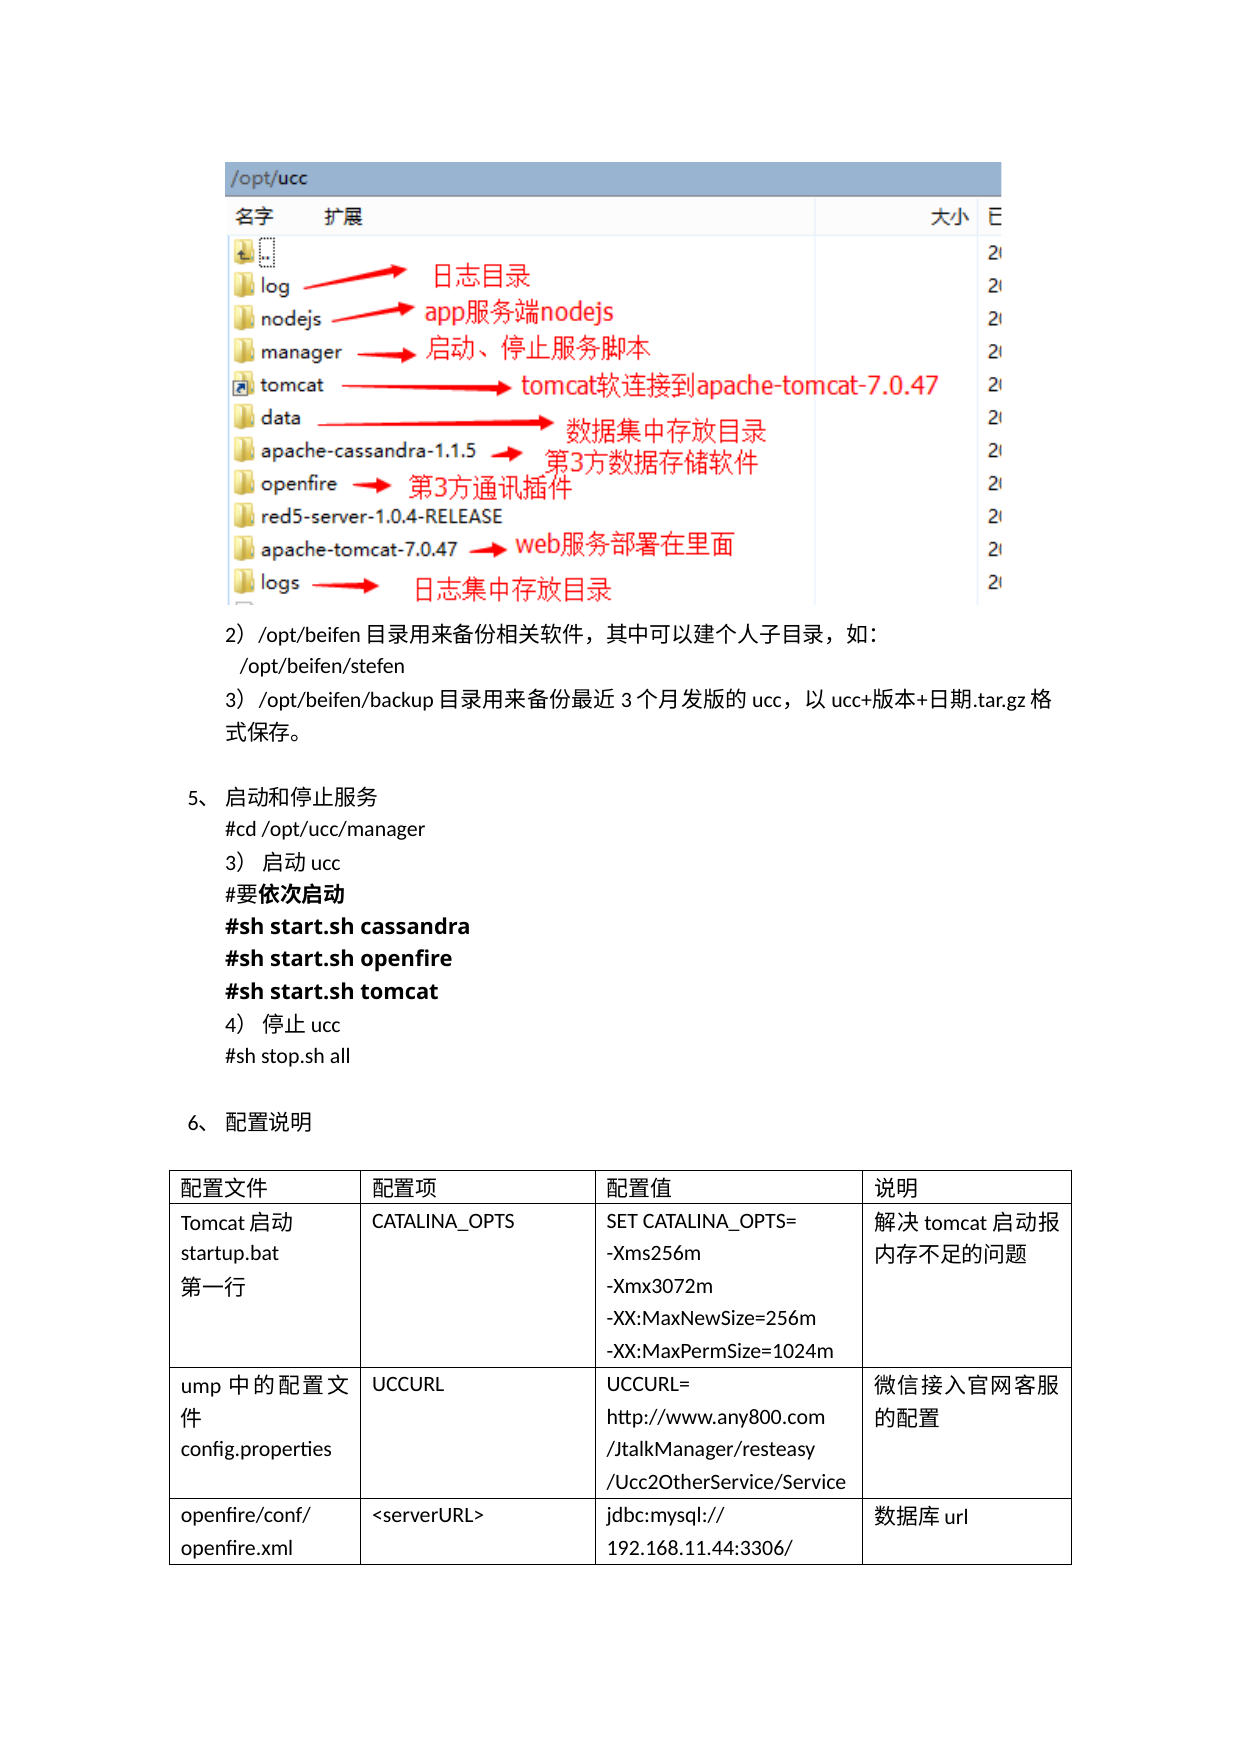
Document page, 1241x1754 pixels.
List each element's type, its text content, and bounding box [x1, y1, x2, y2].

table_cell ump中的配置文件 config.properties [170, 1368, 360, 1498]
table_cell SET CATALINA_OPTS= -Xms256m -Xmx3072m -XX:MaxNewSize=256m -XX:MaxPermSize=1024m [596, 1204, 862, 1367]
list #cd /opt/ucc/manager [225, 812, 1053, 844]
picture [225, 162, 1002, 605]
table_header 说明 [863, 1171, 1071, 1203]
table_cell UCCURL= http://www.any800.com /JtalkManager/resteasy /Ucc2OtherService/Service [596, 1368, 862, 1498]
table_cell UCCURL [361, 1368, 595, 1498]
list 启动和停止服务 [187, 779, 1053, 812]
table_cell 数据库url [863, 1499, 1071, 1564]
table_header 配置项 [361, 1171, 595, 1203]
text #sh start.sh cassandra [225, 909, 1053, 942]
text #sh start.sh tomcat [225, 974, 1053, 1007]
table_header 配置文件 [170, 1171, 360, 1203]
list 2）/opt/beifen目录用来备份相关软件，其中可以建个人子目录，如： [225, 617, 1053, 649]
table_cell 解决tomcat启动报内存不足的问题 [863, 1204, 1071, 1367]
list 配置说明 [187, 1104, 1053, 1137]
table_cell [596, 1499, 862, 1564]
table_cell Tomcat启动 startup.bat 第一行 [170, 1204, 360, 1367]
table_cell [170, 1499, 360, 1564]
list 启动ucc [225, 844, 1053, 877]
table_cell <serverURL> [361, 1499, 595, 1564]
list 3）/opt/beifen/backup目录用来备份最近3个月发版的ucc，以ucc+版本+日期.tar.gz格式保存。 [225, 682, 1053, 747]
list 停止ucc [225, 1007, 1053, 1039]
text #sh start.sh openfire [225, 942, 1053, 974]
text #要依次启动 [225, 877, 1053, 909]
text #sh stop.sh all [225, 1039, 1053, 1072]
table_cell CATALINA_OPTS [361, 1204, 595, 1367]
table_header 配置值 [596, 1171, 862, 1203]
list /opt/beifen/stefen [225, 649, 1053, 682]
table_cell 微信接入官网客服的配置 [863, 1368, 1071, 1498]
